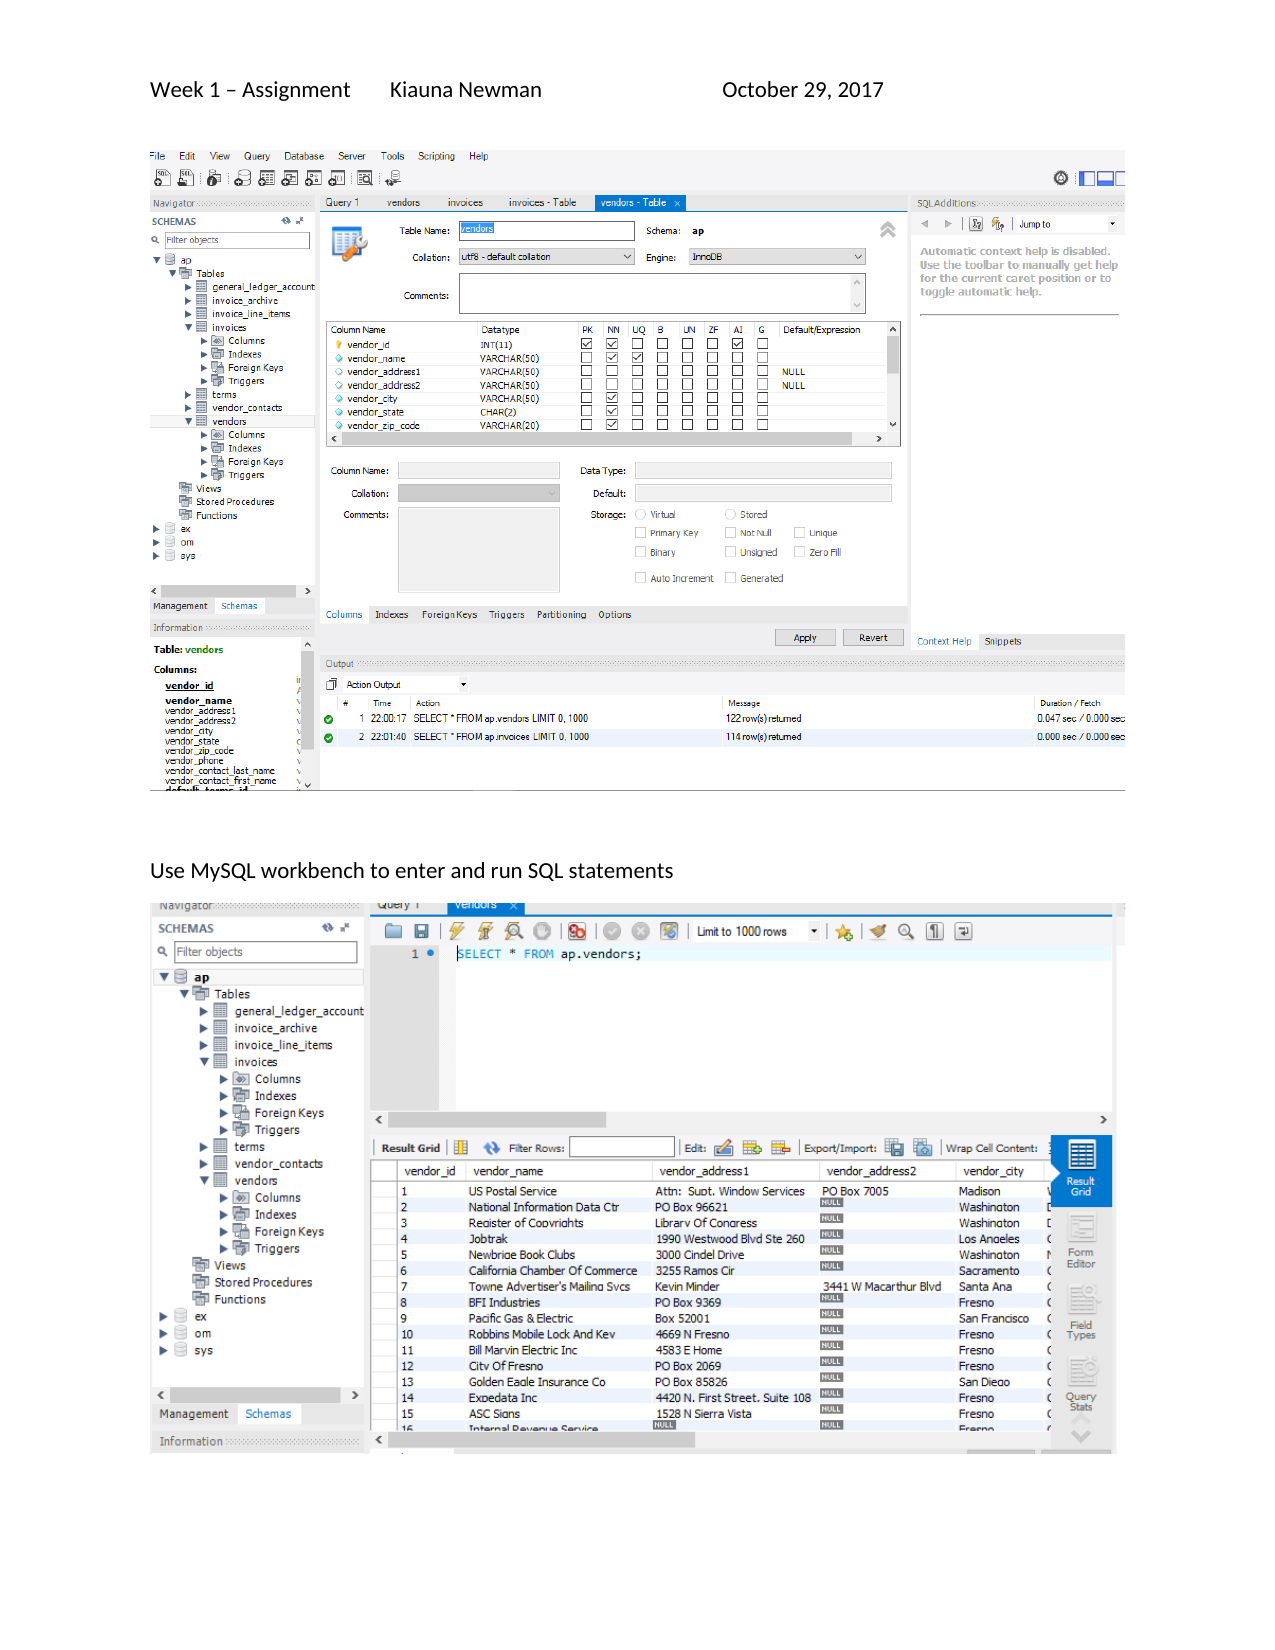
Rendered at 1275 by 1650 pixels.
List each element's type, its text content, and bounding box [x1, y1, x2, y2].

picture [150, 150, 1125, 791]
picture [150, 903, 1125, 1454]
text Use MySQL workbench to enter and run SQL statements [150, 856, 1125, 884]
